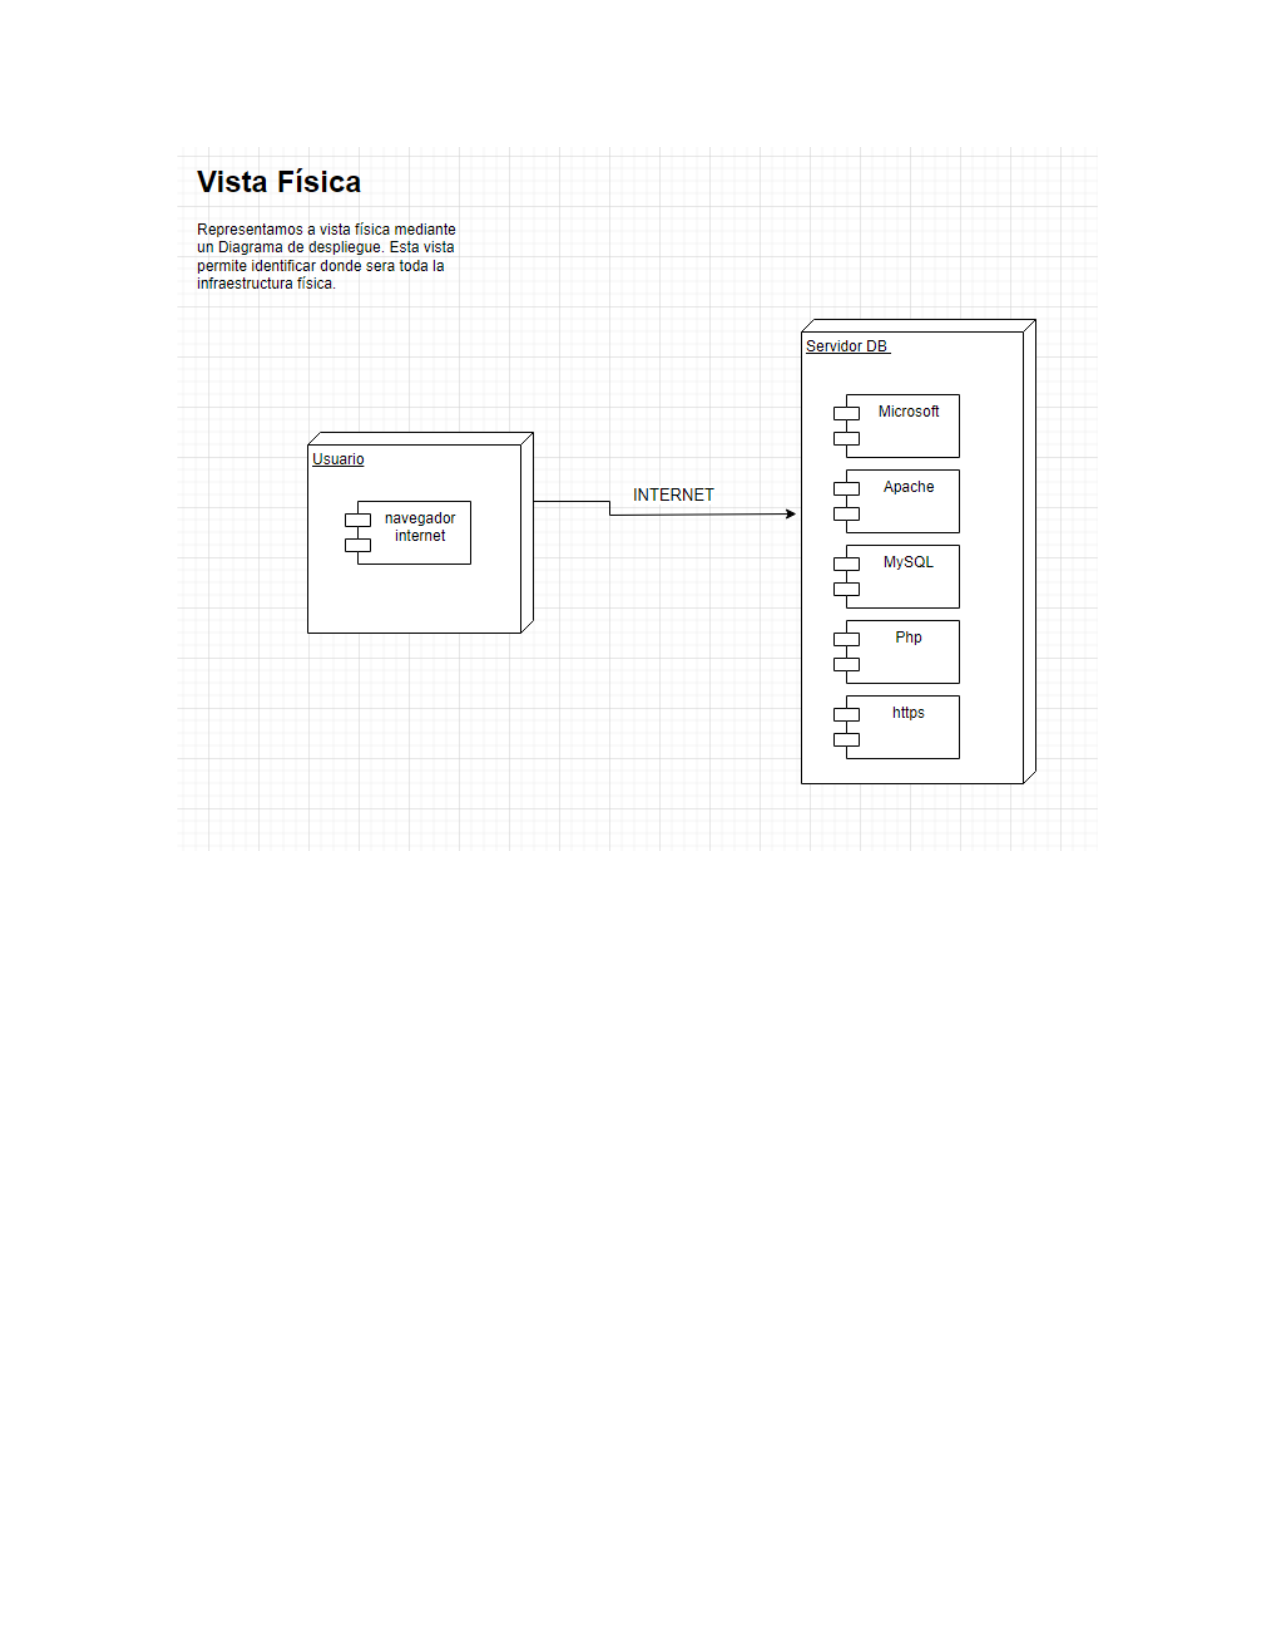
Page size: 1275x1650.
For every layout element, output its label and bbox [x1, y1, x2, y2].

picture [177, 147, 1098, 851]
